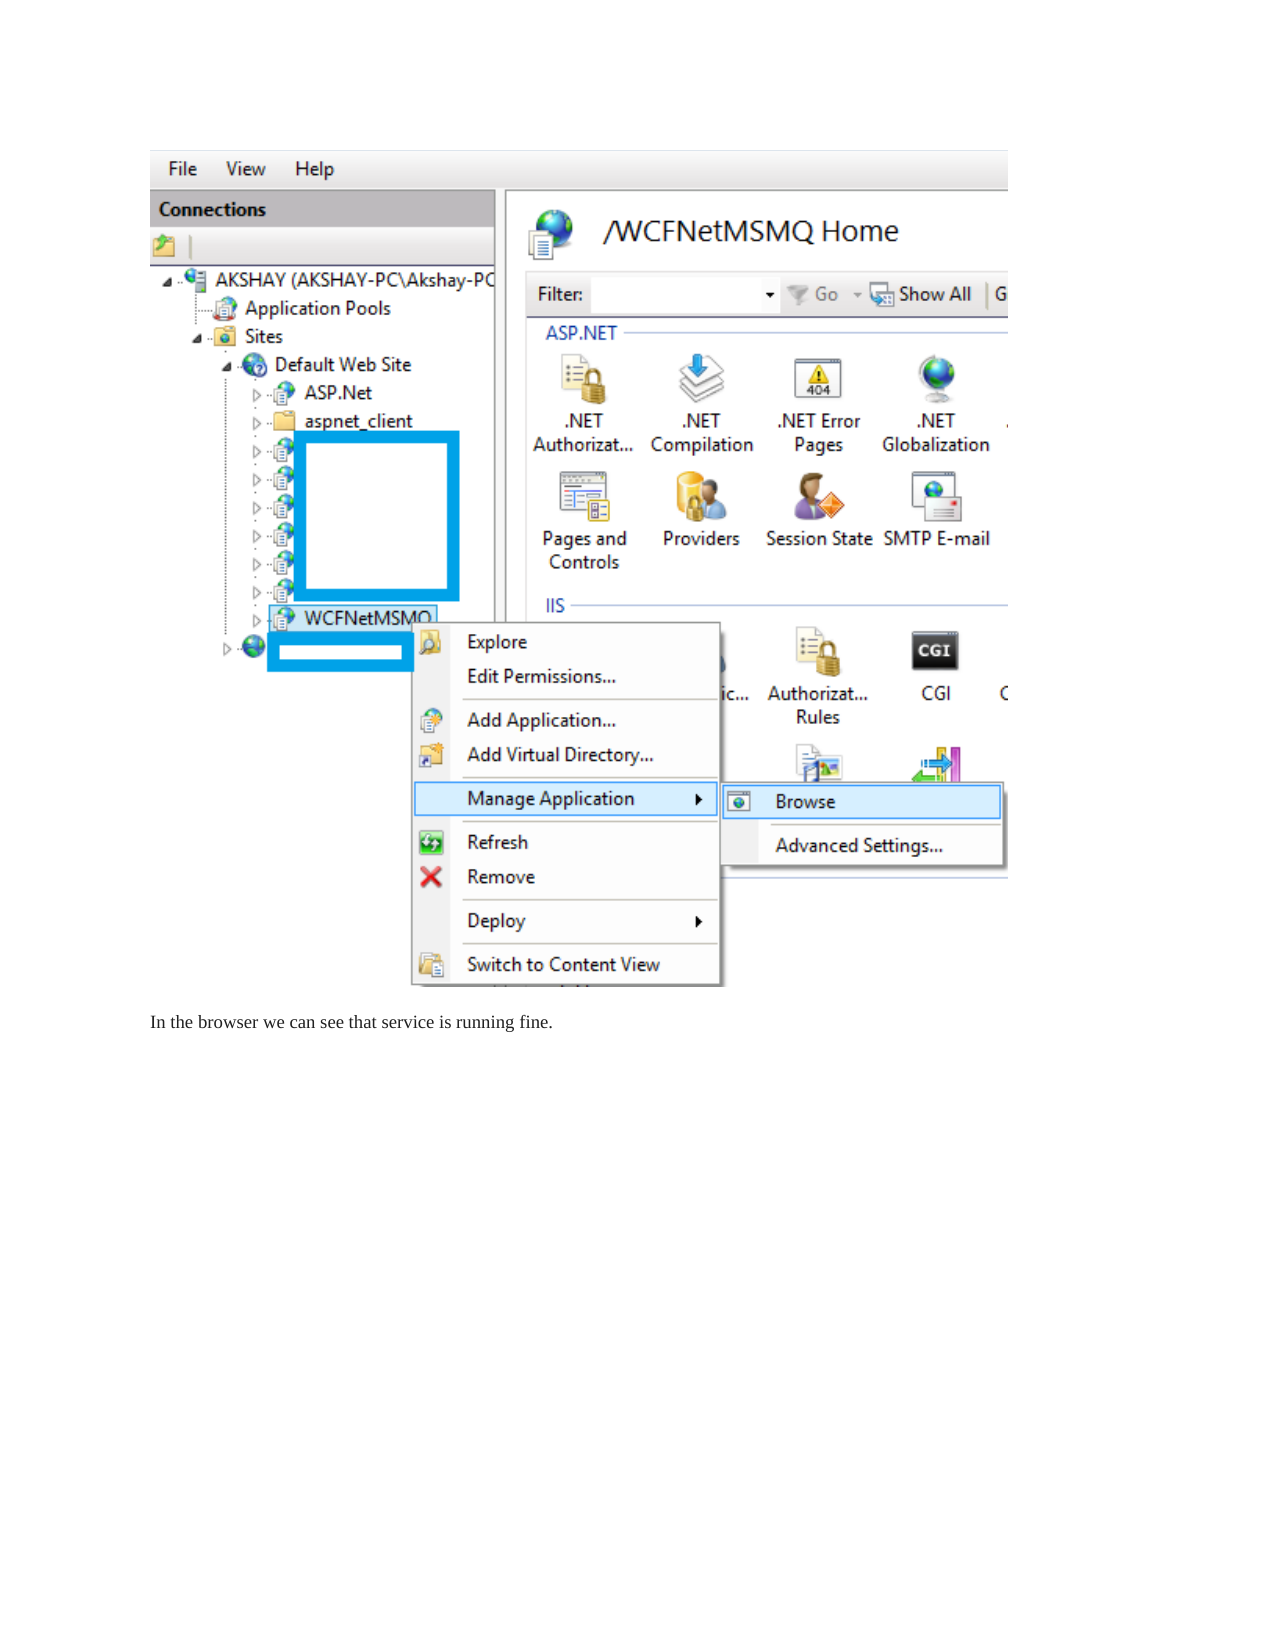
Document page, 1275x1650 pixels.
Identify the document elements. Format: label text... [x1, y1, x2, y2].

text In the browser we can see that service is running fine. [150, 1011, 1125, 1033]
picture [150, 150, 1008, 987]
